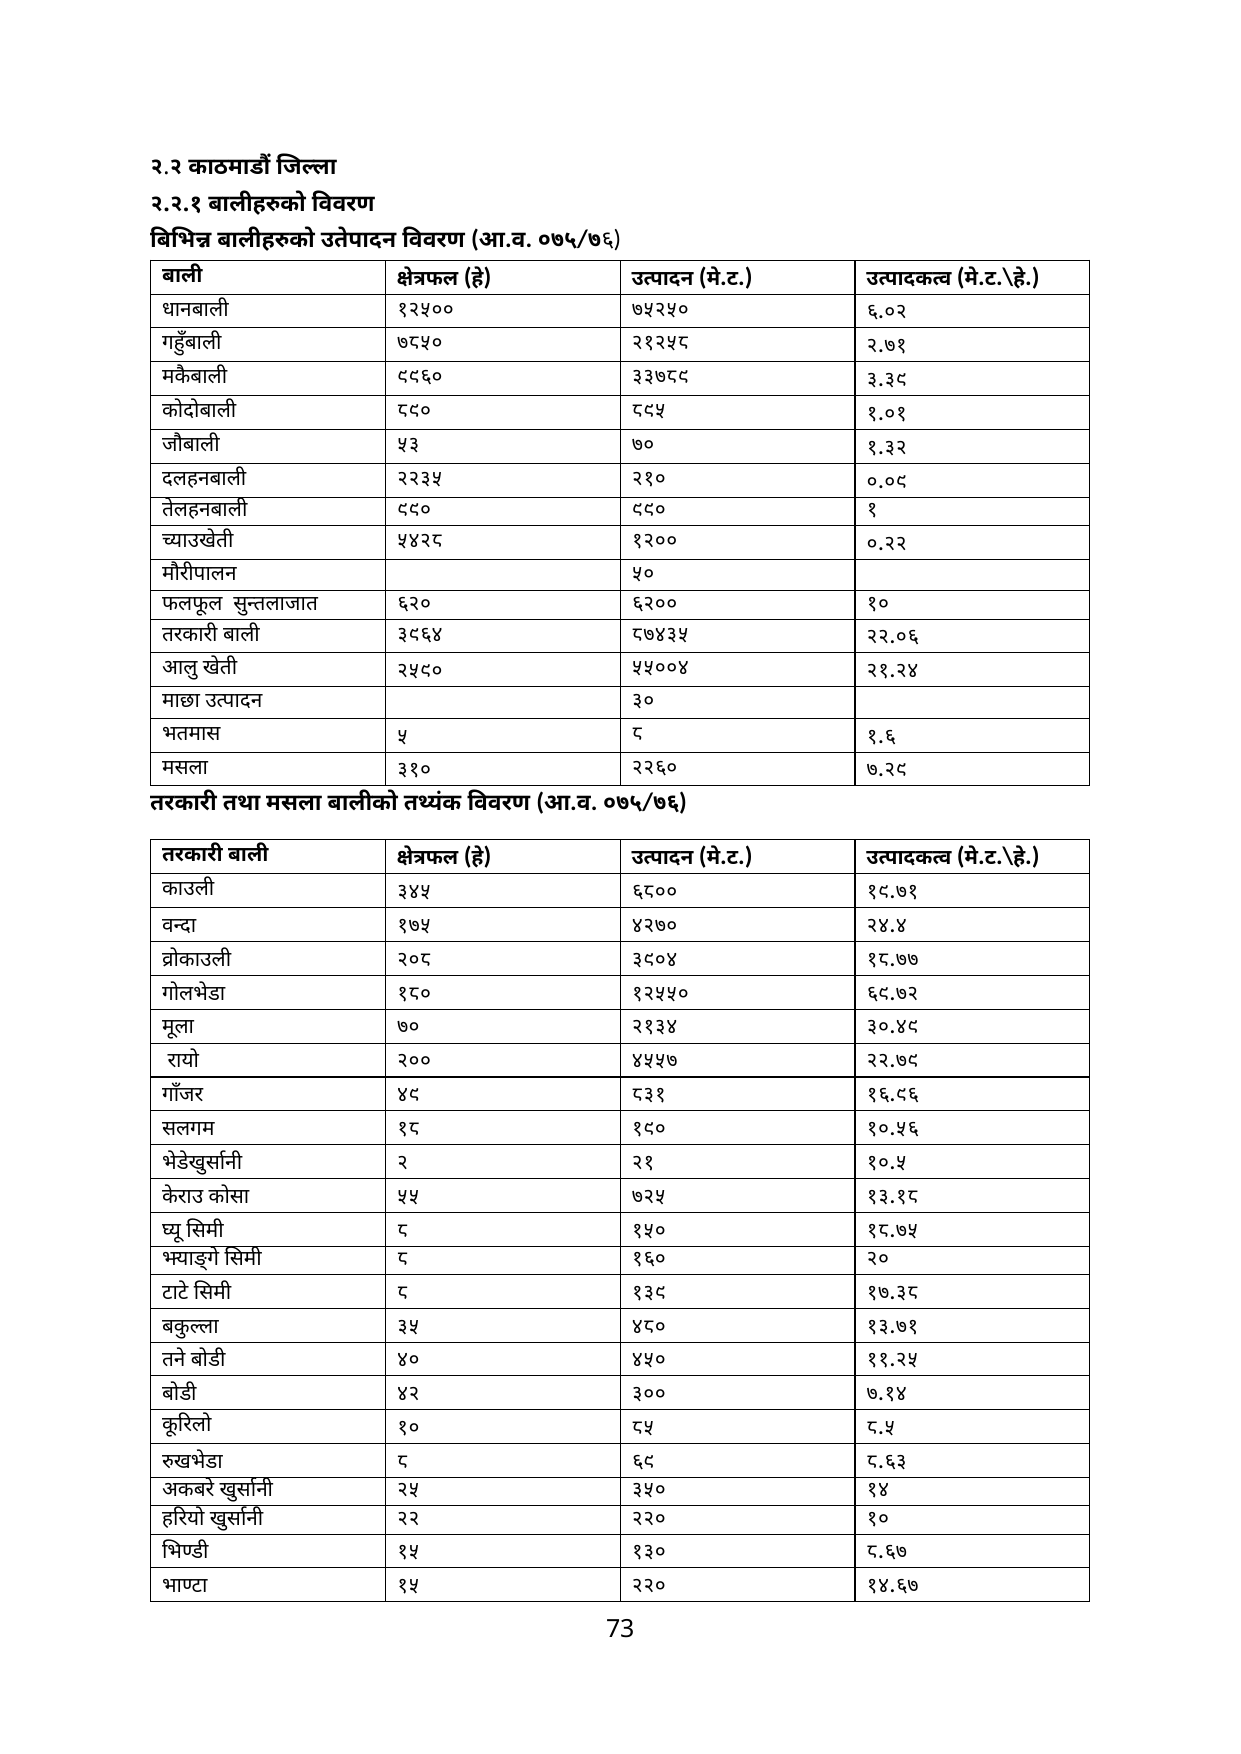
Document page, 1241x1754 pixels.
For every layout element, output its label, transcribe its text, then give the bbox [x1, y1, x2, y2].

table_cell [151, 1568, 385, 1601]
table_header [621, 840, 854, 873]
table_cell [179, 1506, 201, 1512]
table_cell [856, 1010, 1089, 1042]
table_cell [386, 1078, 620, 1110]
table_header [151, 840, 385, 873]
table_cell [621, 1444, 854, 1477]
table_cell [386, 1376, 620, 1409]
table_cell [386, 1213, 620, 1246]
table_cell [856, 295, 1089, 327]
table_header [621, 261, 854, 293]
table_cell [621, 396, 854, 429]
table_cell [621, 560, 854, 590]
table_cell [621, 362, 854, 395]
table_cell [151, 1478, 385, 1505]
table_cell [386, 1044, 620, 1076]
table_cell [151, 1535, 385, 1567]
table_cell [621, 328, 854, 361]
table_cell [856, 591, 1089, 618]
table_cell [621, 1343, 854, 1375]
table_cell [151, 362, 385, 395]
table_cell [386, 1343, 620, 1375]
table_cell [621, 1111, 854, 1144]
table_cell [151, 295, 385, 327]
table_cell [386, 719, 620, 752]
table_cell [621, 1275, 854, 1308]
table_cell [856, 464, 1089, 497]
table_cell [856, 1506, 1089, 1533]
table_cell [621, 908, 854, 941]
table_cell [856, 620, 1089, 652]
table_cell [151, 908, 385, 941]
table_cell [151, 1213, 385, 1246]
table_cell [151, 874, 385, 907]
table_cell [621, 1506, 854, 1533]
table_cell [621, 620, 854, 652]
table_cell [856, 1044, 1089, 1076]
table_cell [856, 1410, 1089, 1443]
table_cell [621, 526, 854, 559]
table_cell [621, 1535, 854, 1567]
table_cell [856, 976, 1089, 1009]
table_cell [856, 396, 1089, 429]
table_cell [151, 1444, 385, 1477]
subtitle २.२.१ बालीहरुको विवरण [150, 187, 1090, 220]
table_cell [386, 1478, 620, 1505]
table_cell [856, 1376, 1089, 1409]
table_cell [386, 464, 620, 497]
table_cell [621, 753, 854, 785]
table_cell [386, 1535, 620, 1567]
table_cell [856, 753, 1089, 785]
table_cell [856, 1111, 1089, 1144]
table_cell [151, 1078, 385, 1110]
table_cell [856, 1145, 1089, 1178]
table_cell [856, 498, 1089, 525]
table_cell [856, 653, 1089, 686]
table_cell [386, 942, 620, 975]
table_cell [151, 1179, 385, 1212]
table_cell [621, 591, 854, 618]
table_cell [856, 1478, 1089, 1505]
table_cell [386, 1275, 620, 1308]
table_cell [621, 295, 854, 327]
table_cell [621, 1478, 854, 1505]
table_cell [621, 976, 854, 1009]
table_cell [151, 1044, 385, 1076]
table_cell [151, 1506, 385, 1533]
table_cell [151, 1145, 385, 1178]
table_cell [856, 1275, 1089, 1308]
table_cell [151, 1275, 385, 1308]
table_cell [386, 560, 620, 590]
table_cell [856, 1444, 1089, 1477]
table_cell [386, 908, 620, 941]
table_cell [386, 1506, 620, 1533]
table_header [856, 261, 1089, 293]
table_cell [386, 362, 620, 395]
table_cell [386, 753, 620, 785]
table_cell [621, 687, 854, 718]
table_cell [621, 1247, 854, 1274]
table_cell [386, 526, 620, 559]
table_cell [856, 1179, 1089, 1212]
text बिभिन्न बालीहरुको उतेपादन विवरण (आ.व. ०७५/७६) [150, 223, 1090, 257]
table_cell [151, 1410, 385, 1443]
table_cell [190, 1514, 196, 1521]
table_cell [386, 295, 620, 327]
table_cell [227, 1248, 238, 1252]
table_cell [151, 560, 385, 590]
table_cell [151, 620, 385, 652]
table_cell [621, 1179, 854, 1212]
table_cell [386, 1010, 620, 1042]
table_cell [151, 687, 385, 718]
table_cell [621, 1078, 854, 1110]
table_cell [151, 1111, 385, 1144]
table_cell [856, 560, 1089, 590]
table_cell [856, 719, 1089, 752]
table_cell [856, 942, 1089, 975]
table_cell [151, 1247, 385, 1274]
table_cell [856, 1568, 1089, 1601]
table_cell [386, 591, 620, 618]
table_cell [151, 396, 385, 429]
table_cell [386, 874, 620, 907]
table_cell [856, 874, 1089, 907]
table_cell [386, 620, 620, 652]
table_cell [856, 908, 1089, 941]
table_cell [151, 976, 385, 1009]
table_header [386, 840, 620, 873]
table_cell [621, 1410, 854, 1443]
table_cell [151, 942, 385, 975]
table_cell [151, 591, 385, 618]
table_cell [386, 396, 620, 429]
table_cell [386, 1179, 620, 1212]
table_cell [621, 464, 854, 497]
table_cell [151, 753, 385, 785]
subtitle २.२ काठमाडौं जिल्ला [150, 150, 1090, 184]
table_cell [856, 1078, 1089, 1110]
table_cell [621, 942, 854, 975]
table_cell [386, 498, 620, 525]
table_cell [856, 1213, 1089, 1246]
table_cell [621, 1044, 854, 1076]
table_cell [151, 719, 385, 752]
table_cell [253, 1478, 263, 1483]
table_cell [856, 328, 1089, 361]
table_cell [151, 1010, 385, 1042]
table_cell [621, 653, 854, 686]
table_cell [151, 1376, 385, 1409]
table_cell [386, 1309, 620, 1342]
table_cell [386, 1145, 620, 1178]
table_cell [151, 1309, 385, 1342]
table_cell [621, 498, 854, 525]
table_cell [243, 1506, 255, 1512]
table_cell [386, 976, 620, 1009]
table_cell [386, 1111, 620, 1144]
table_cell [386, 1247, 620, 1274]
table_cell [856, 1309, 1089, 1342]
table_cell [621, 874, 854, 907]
text तरकारी तथा मसला बालीको तथ्यंक विवरण (आ.व. ०७५/७६) [150, 786, 1090, 820]
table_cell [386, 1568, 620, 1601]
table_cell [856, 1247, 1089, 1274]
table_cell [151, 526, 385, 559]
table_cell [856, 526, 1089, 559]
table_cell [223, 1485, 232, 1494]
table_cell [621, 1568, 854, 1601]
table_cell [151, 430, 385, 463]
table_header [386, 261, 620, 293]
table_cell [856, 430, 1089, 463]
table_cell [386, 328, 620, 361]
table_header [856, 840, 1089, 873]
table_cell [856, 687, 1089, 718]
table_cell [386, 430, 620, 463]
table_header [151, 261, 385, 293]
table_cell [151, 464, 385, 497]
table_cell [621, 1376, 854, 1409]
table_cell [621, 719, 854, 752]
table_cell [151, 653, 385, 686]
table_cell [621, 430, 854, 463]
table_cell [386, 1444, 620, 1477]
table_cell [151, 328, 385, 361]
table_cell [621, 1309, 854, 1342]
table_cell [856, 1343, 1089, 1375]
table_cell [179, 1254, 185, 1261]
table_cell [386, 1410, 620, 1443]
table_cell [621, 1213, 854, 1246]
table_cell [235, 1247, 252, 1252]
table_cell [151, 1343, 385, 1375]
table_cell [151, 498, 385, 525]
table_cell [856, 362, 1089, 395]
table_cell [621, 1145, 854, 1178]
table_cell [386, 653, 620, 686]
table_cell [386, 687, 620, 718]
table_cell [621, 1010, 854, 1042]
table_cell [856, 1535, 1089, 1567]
